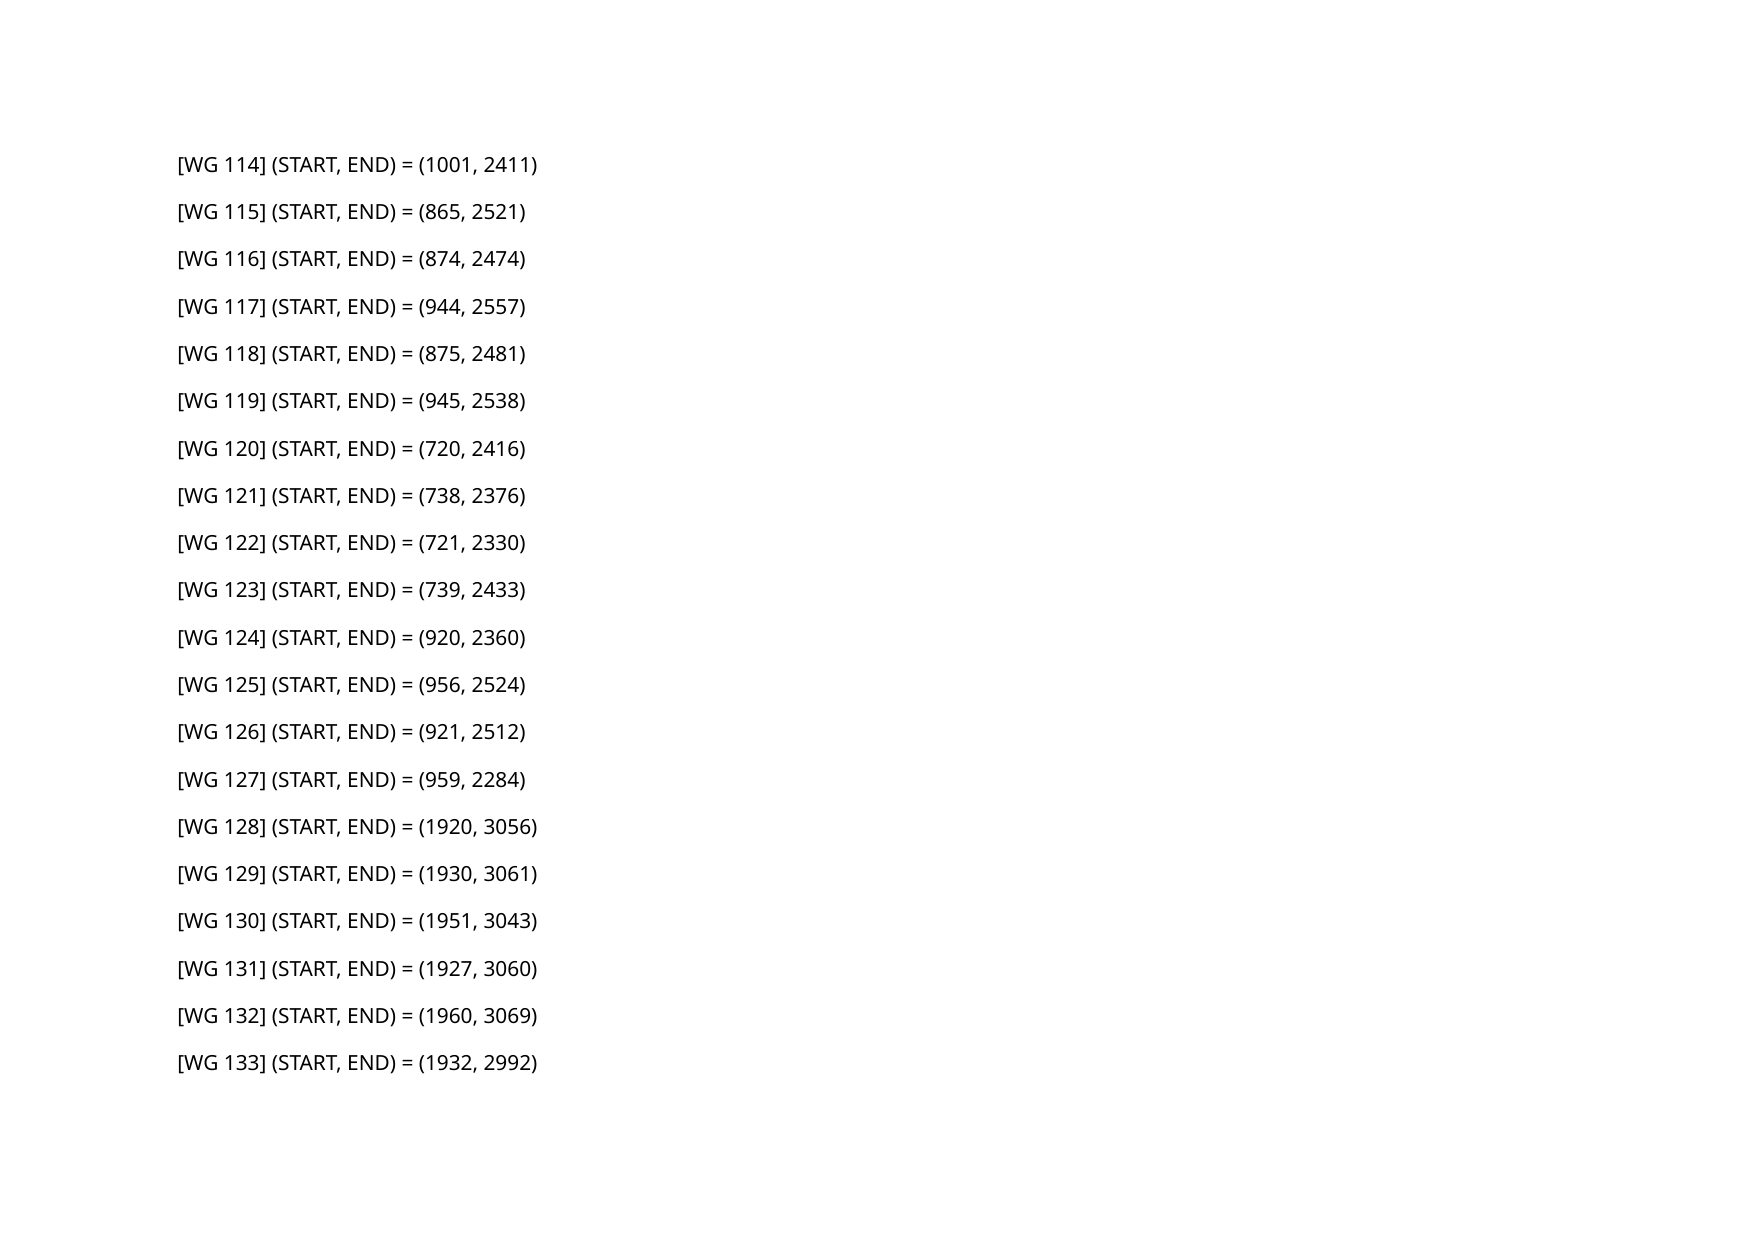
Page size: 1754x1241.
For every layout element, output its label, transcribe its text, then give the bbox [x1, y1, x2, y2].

text [WG 117] (START, END) = (944, 2557) [150, 292, 1577, 320]
text [WG 128] (START, END) = (1920, 3056) [150, 812, 1577, 841]
text [WG 116] (START, END) = (874, 2474) [150, 244, 1577, 273]
text [WG 127] (START, END) = (959, 2284) [150, 765, 1577, 793]
text [WG 130] (START, END) = (1951, 3043) [150, 907, 1577, 935]
text [WG 131] (START, END) = (1927, 3060) [150, 954, 1577, 982]
text [WG 114] (START, END) = (1001, 2411) [150, 150, 1577, 178]
text [WG 124] (START, END) = (920, 2360) [150, 623, 1577, 651]
text [WG 115] (START, END) = (865, 2521) [150, 197, 1577, 226]
text [WG 133] (START, END) = (1932, 2992) [150, 1048, 1577, 1077]
text [WG 129] (START, END) = (1930, 3061) [150, 859, 1577, 888]
text [WG 118] (START, END) = (875, 2481) [150, 339, 1577, 368]
text [WG 121] (START, END) = (738, 2376) [150, 481, 1577, 509]
text [WG 122] (START, END) = (721, 2330) [150, 528, 1577, 557]
text [WG 119] (START, END) = (945, 2538) [150, 386, 1577, 415]
text [WG 125] (START, END) = (956, 2524) [150, 670, 1577, 699]
text [WG 132] (START, END) = (1960, 3069) [150, 1001, 1577, 1030]
text [WG 123] (START, END) = (739, 2433) [150, 576, 1577, 604]
text [WG 126] (START, END) = (921, 2512) [150, 717, 1577, 746]
text [WG 120] (START, END) = (720, 2416) [150, 434, 1577, 462]
